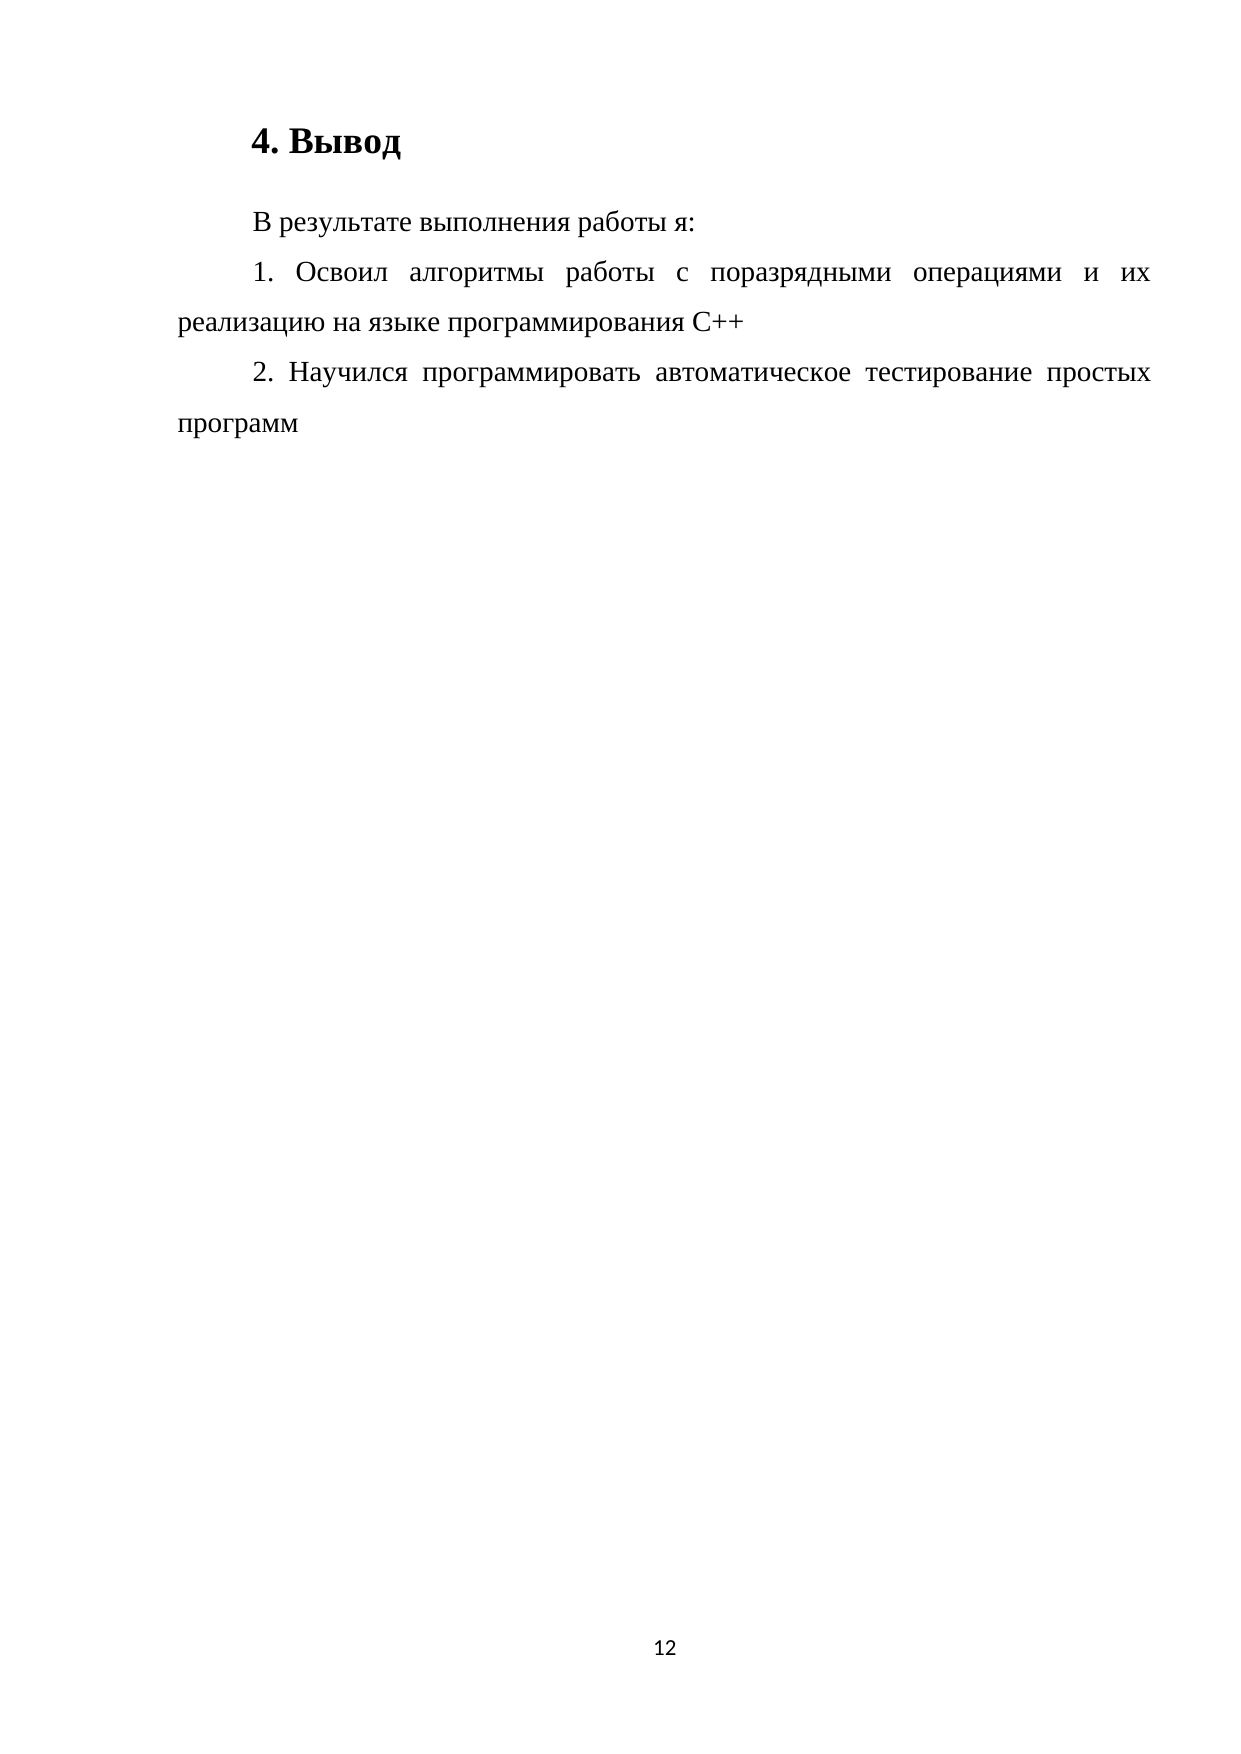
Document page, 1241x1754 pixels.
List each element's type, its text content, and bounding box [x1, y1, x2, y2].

text 1. Освоил алгоритмы работы с поразрядными операциями и их реализацию на языке программирования C++ [177, 254, 1152, 338]
text 2. Научился программировать автоматическое тестирование простых программ [177, 354, 1152, 438]
text В результате выполнения работы я: [177, 204, 1152, 237]
subtitle 4. Вывод [177, 118, 1152, 161]
